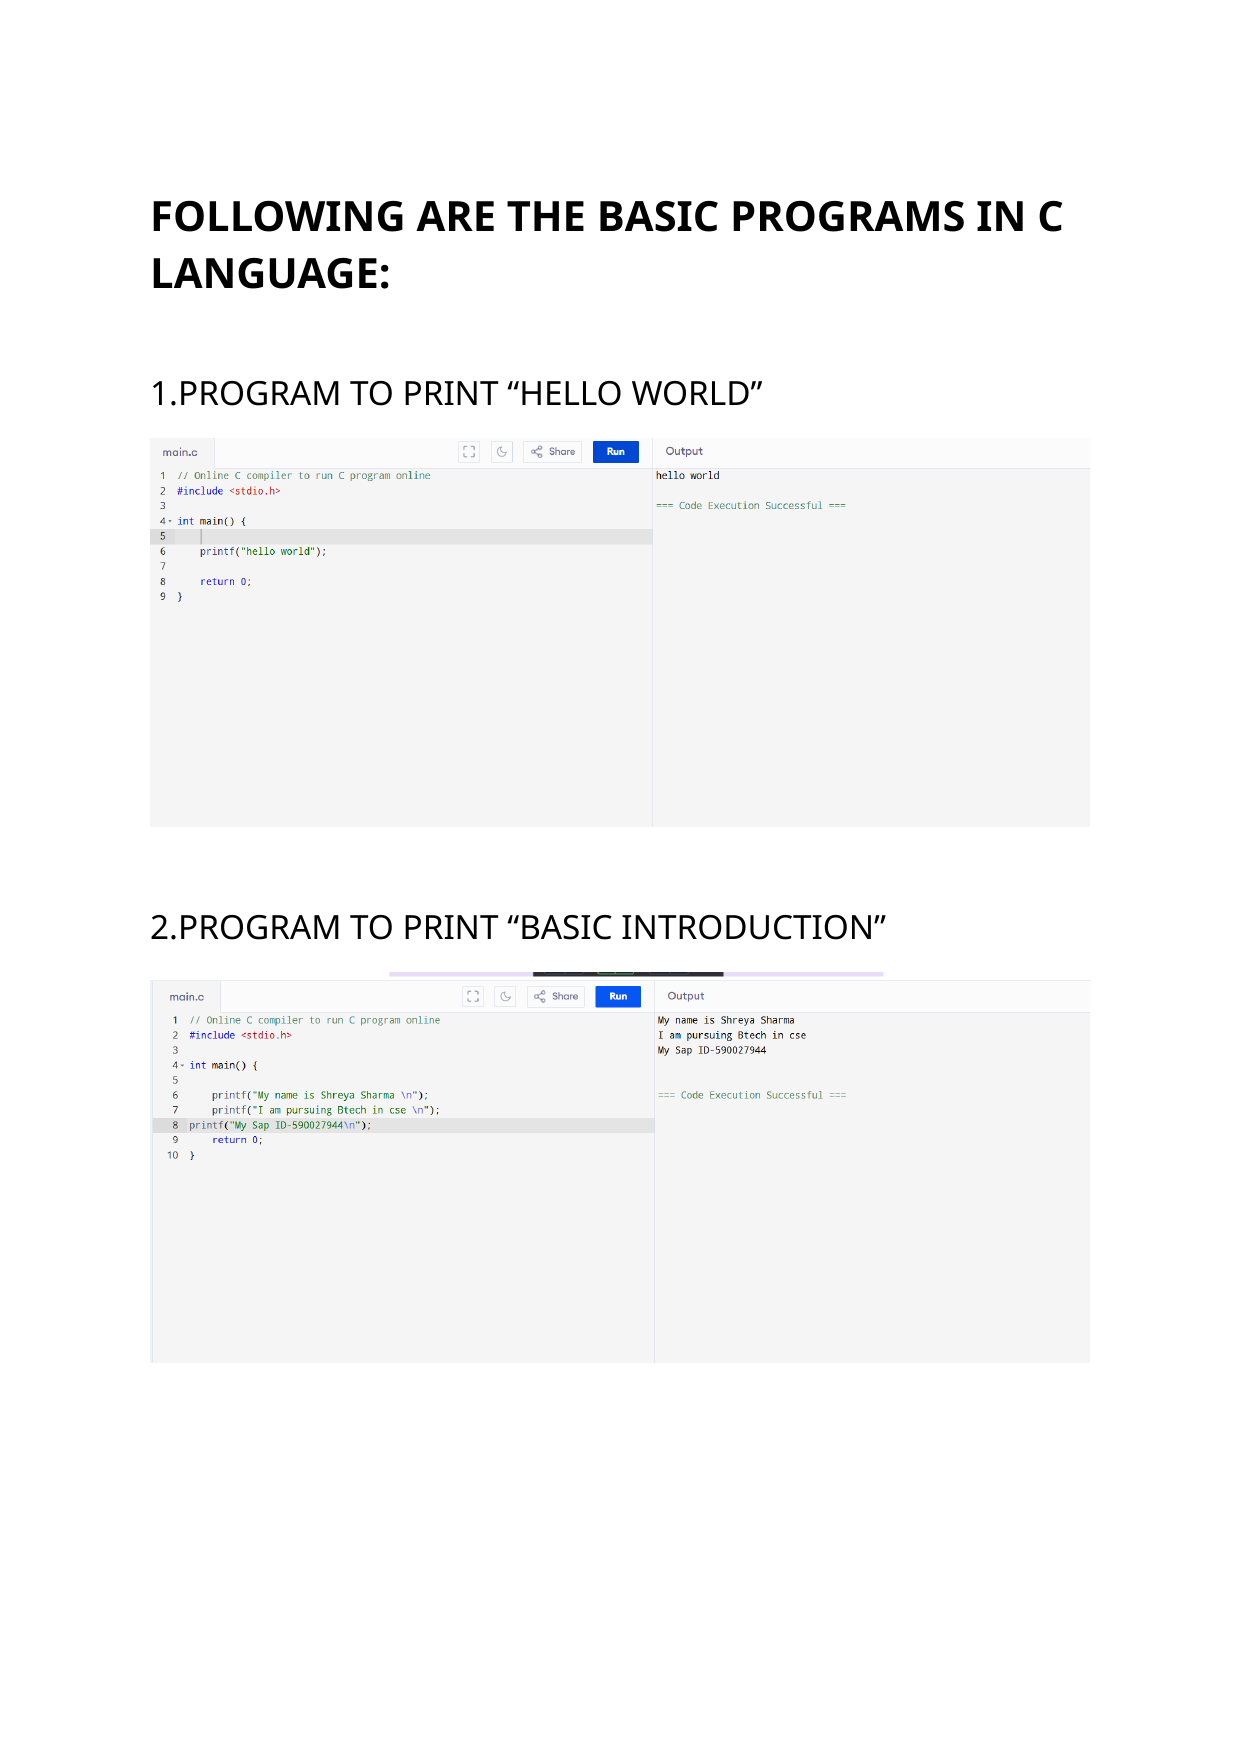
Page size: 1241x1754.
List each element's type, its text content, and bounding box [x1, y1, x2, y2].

picture [150, 972, 1091, 1363]
text 1.PROGRAM TO PRINT “HELLO WORLD” [150, 370, 1090, 415]
text 2.PROGRAM TO PRINT “BASIC INTRODUCTION” [150, 904, 1090, 949]
picture [150, 438, 1091, 827]
text FOLLOWING ARE THE BASIC PROGRAMS IN C LANGUAGE: [150, 187, 1090, 301]
